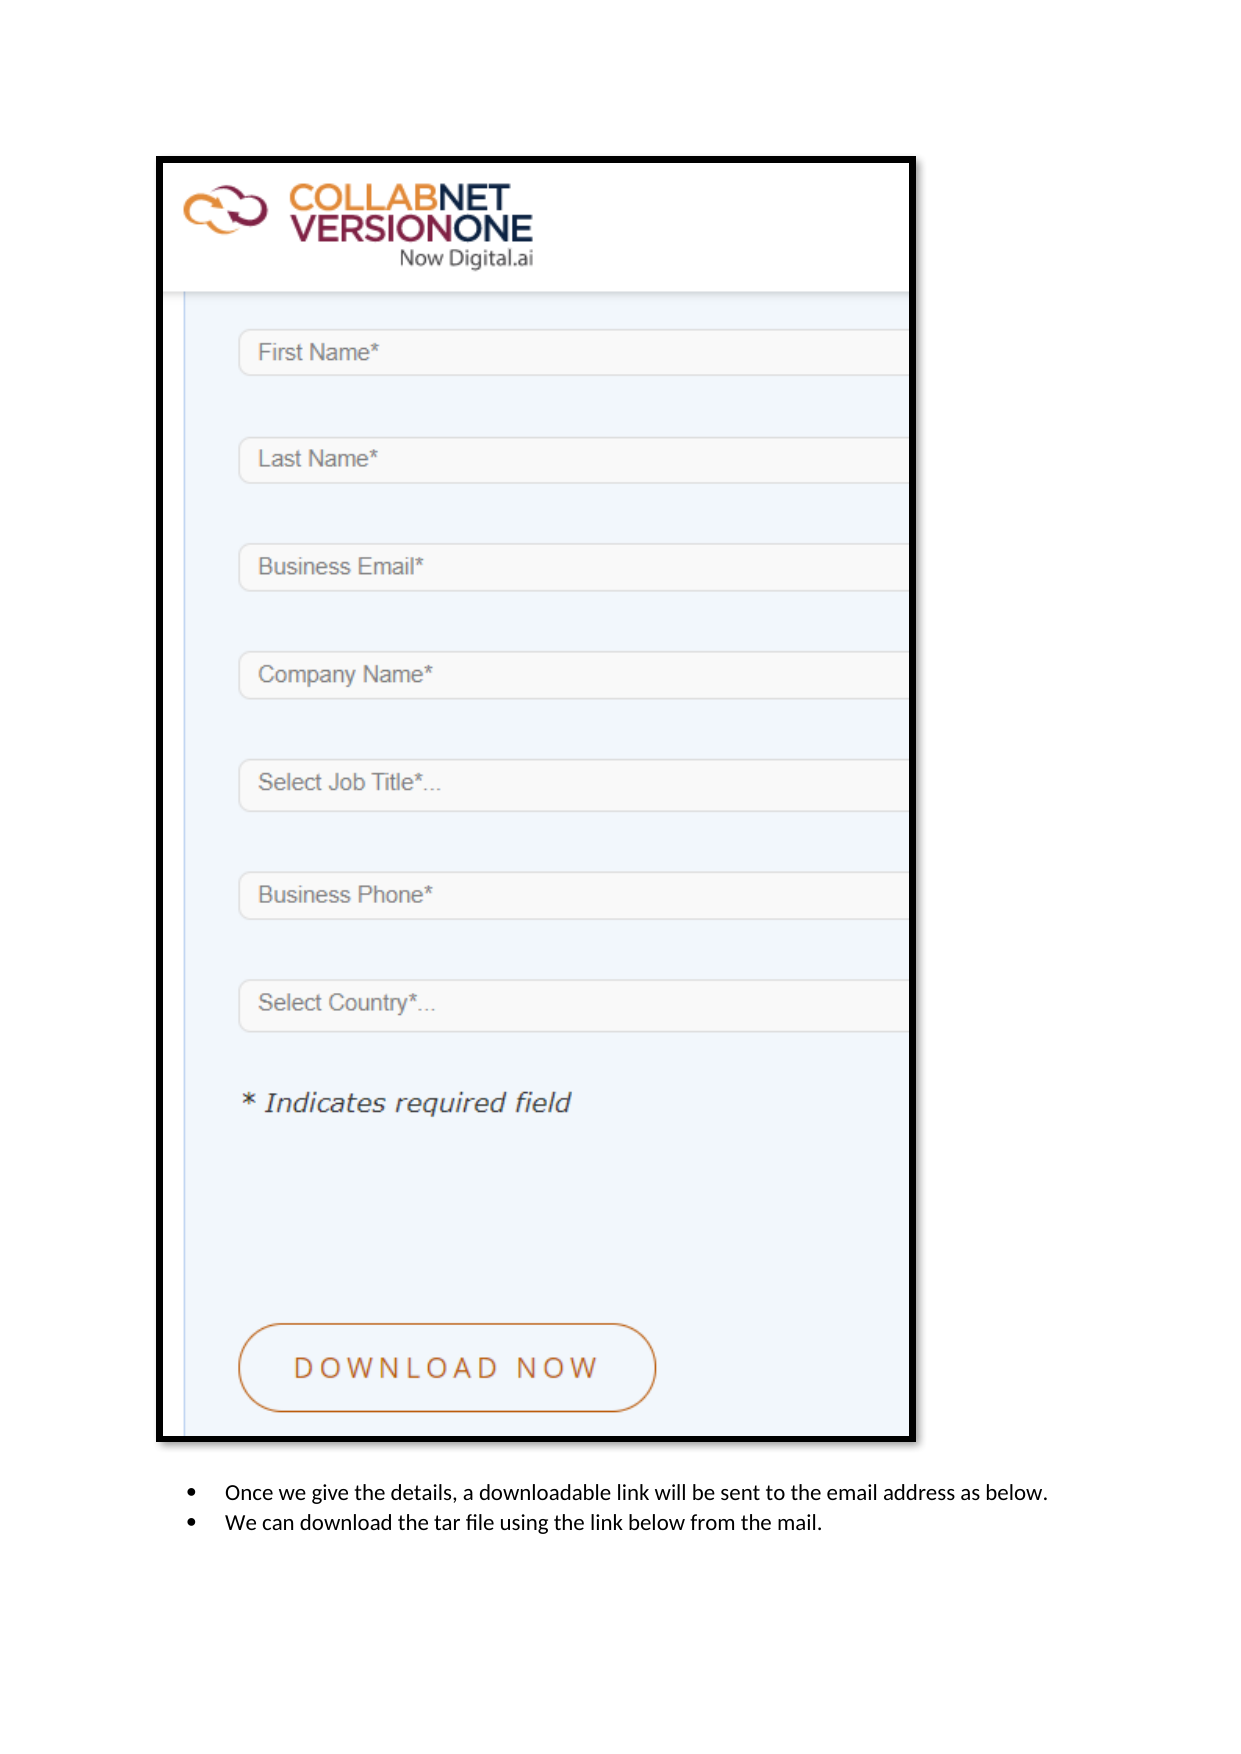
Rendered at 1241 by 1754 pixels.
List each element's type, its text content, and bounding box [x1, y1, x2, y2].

list Once we give the details, a downloadable link will be sent to the email address as below. [187, 1478, 1090, 1506]
list We can download the tar file using the link below from the mail. [187, 1508, 1090, 1537]
picture [163, 163, 909, 1436]
